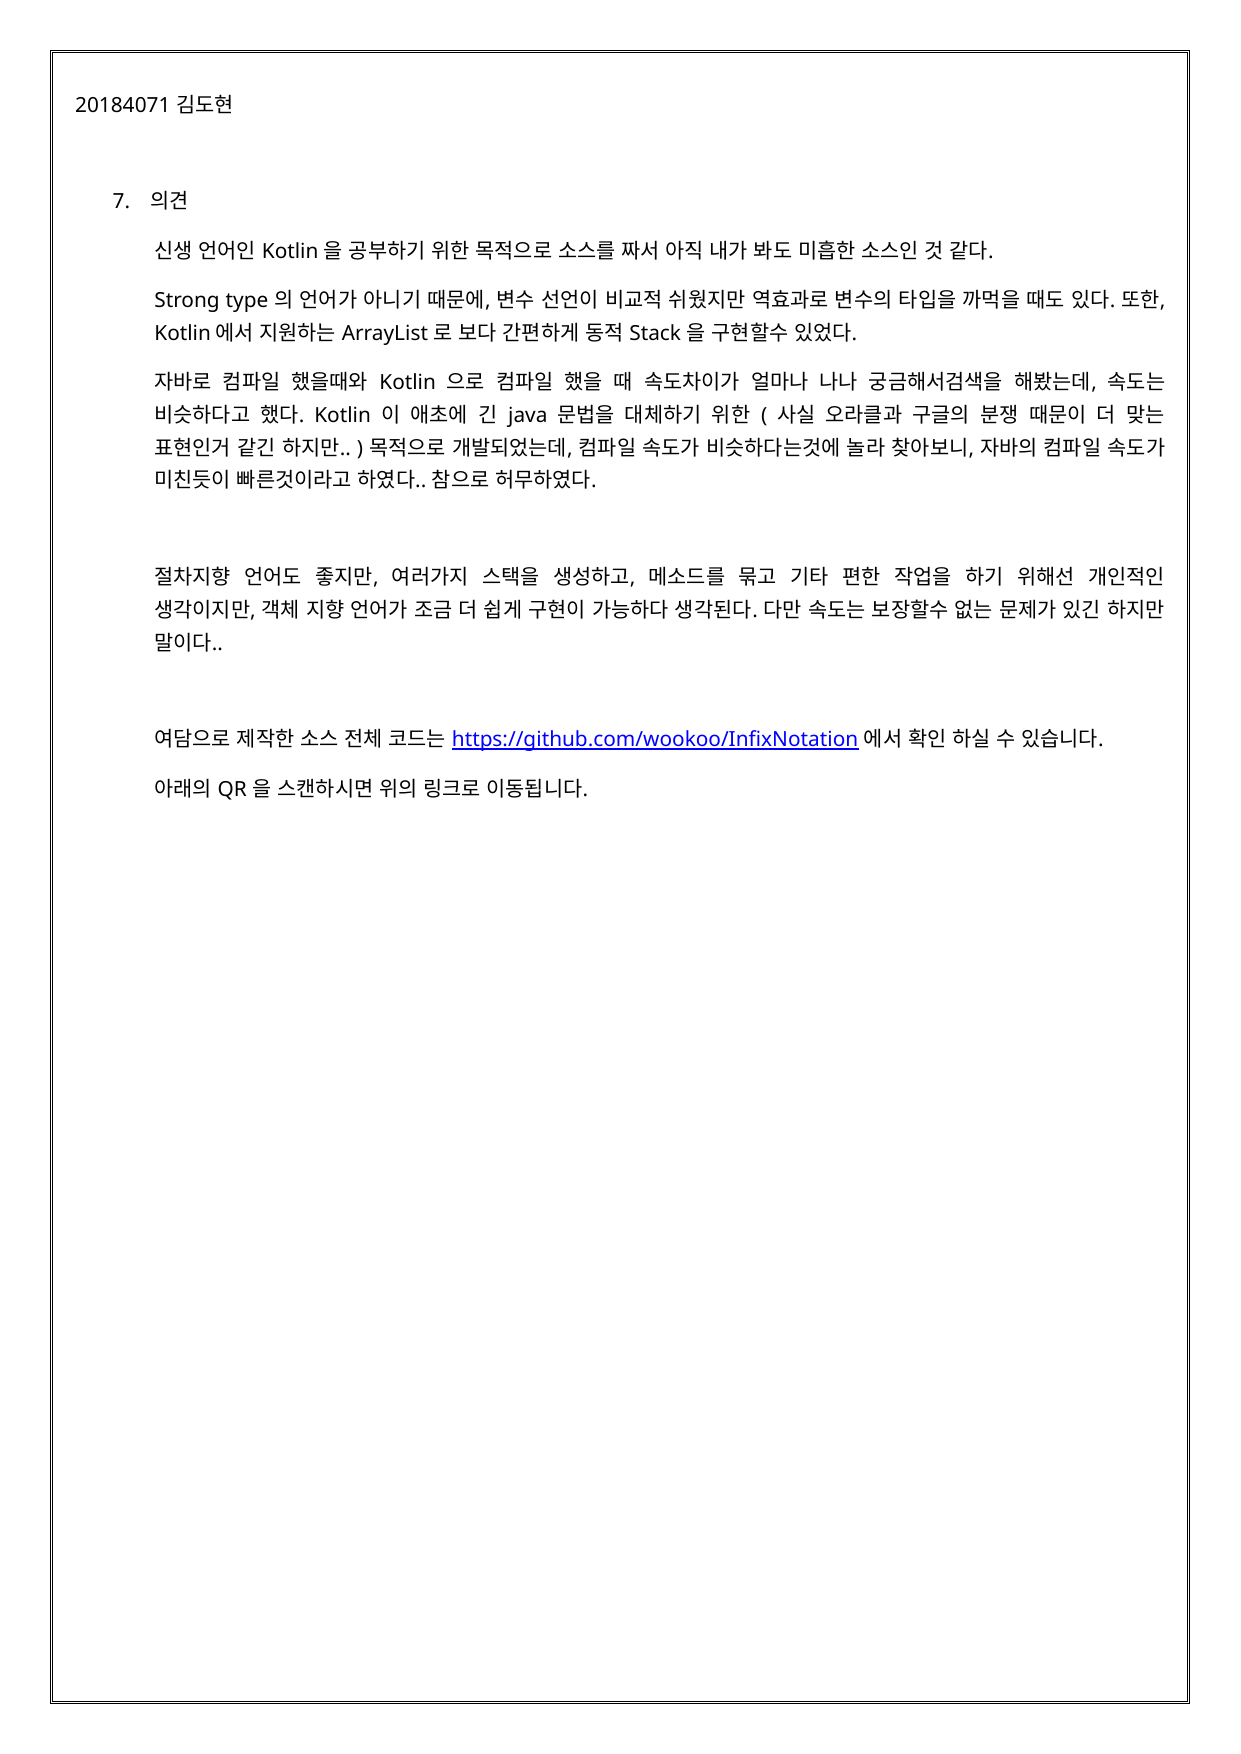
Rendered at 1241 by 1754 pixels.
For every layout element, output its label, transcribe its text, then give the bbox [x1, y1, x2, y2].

list 의견 [112, 185, 1165, 215]
list 자바로 컴파일 했을때와 Kotlin 으로 컴파일 했을 때 속도차이가 얼마나 나나 궁금해서검색을 해봤는데, 속도는 비슷하다고 했다. Kotlin 이 애초에 긴 java 문법을 대체하기 위한 ( 사실 오라클과 구글의 분쟁 때문이 더 맞는 표현인거 같긴 하지만.. ) 목적으로 개발되었는데, 컴파일 속도가 비슷하다는것에 놀라 찾아보니, 자바의 컴파일 속도가 미친듯이 빠른것이라고 하였다.. 참으로 허무하였다. [154, 366, 1165, 494]
list 절차지향 언어도 좋지만, 여러가지 스택을 생성하고, 메소드를 묶고 기타 편한 작업을 하기 위해선 개인적인 생각이지만, 객체 지향 언어가 조금 더 쉽게 구현이 가능하다 생각된다. 다만 속도는 보장할수 없는 문제가 있긴 하지만 말이다.. [154, 560, 1165, 656]
list Strong type 의 언어가 아니기 때문에, 변수 선언이 비교적 쉬웠지만 역효과로 변수의 타입을 까먹을 때도 있다. 또한, Kotlin에서 지원하는 ArrayList 로 보다 간편하게 동적 Stack 을 구현할수 있었다. [154, 283, 1165, 347]
list 신생 언어인 Kotlin 을 공부하기 위한 목적으로 소스를 짜서 아직 내가 봐도 미흡한 소스인 것 같다. [154, 234, 1165, 264]
list 아래의 QR 을 스캔하시면 위의 링크로 이동됩니다. [154, 772, 1165, 802]
list 여담으로 제작한 소스 전체 코드는 https://github.com/wookoo/InfixNotation 에서 확인 하실 수 있습니다. [154, 722, 1165, 753]
